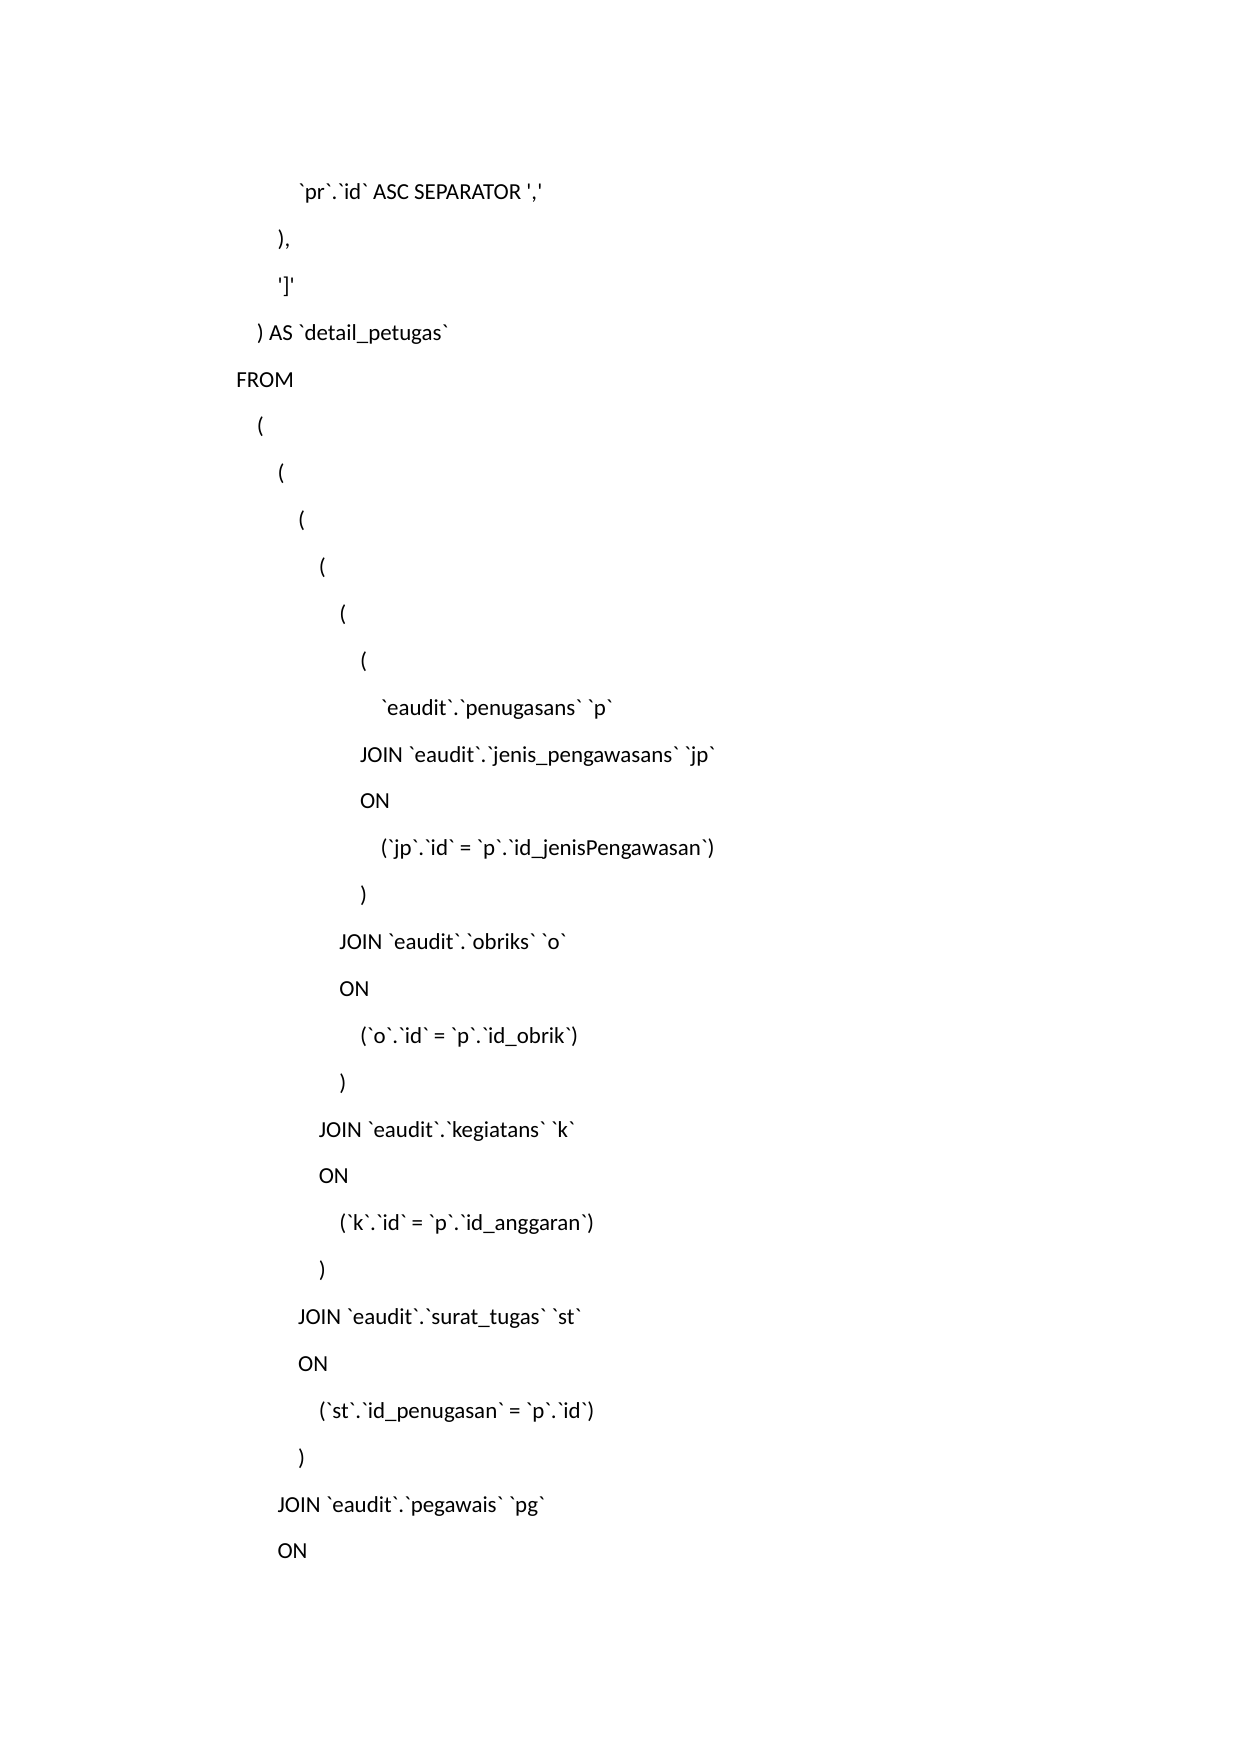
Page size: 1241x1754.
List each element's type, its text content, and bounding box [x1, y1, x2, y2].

text ( [236, 599, 1063, 627]
text ), [236, 224, 1063, 252]
text ( [236, 412, 1063, 439]
text ) [236, 1443, 1063, 1471]
text JOIN `eaudit`.`pegawais` `pg` [236, 1490, 1063, 1518]
text ) [236, 1068, 1063, 1096]
text ON [236, 974, 1063, 1002]
text `pr`.`id` ASC SEPARATOR ',' [236, 177, 1063, 205]
text ON [236, 1537, 1063, 1564]
text JOIN `eaudit`.`jenis_pengawasans` `jp` [236, 740, 1063, 768]
text ( [236, 552, 1063, 580]
text JOIN `eaudit`.`obriks` `o` [236, 927, 1063, 955]
text ']' [236, 271, 1063, 299]
text ( [236, 646, 1063, 674]
text ( [236, 505, 1063, 533]
text ) AS `detail_petugas` [236, 318, 1063, 346]
text (`st`.`id_penugasan` = `p`.`id`) [236, 1396, 1063, 1424]
text (`k`.`id` = `p`.`id_anggaran`) [236, 1208, 1063, 1236]
text ON [236, 1349, 1063, 1377]
text ON [236, 1162, 1063, 1189]
text JOIN `eaudit`.`kegiatans` `k` [236, 1115, 1063, 1143]
text (`o`.`id` = `p`.`id_obrik`) [236, 1021, 1063, 1049]
text ON [236, 787, 1063, 814]
text ( [236, 458, 1063, 486]
text ) [236, 880, 1063, 908]
text ) [236, 1255, 1063, 1283]
text `eaudit`.`penugasans` `p` [236, 693, 1063, 721]
text (`jp`.`id` = `p`.`id_jenisPengawasan`) [236, 833, 1063, 861]
text FROM [236, 365, 1063, 393]
text JOIN `eaudit`.`surat_tugas` `st` [236, 1302, 1063, 1330]
